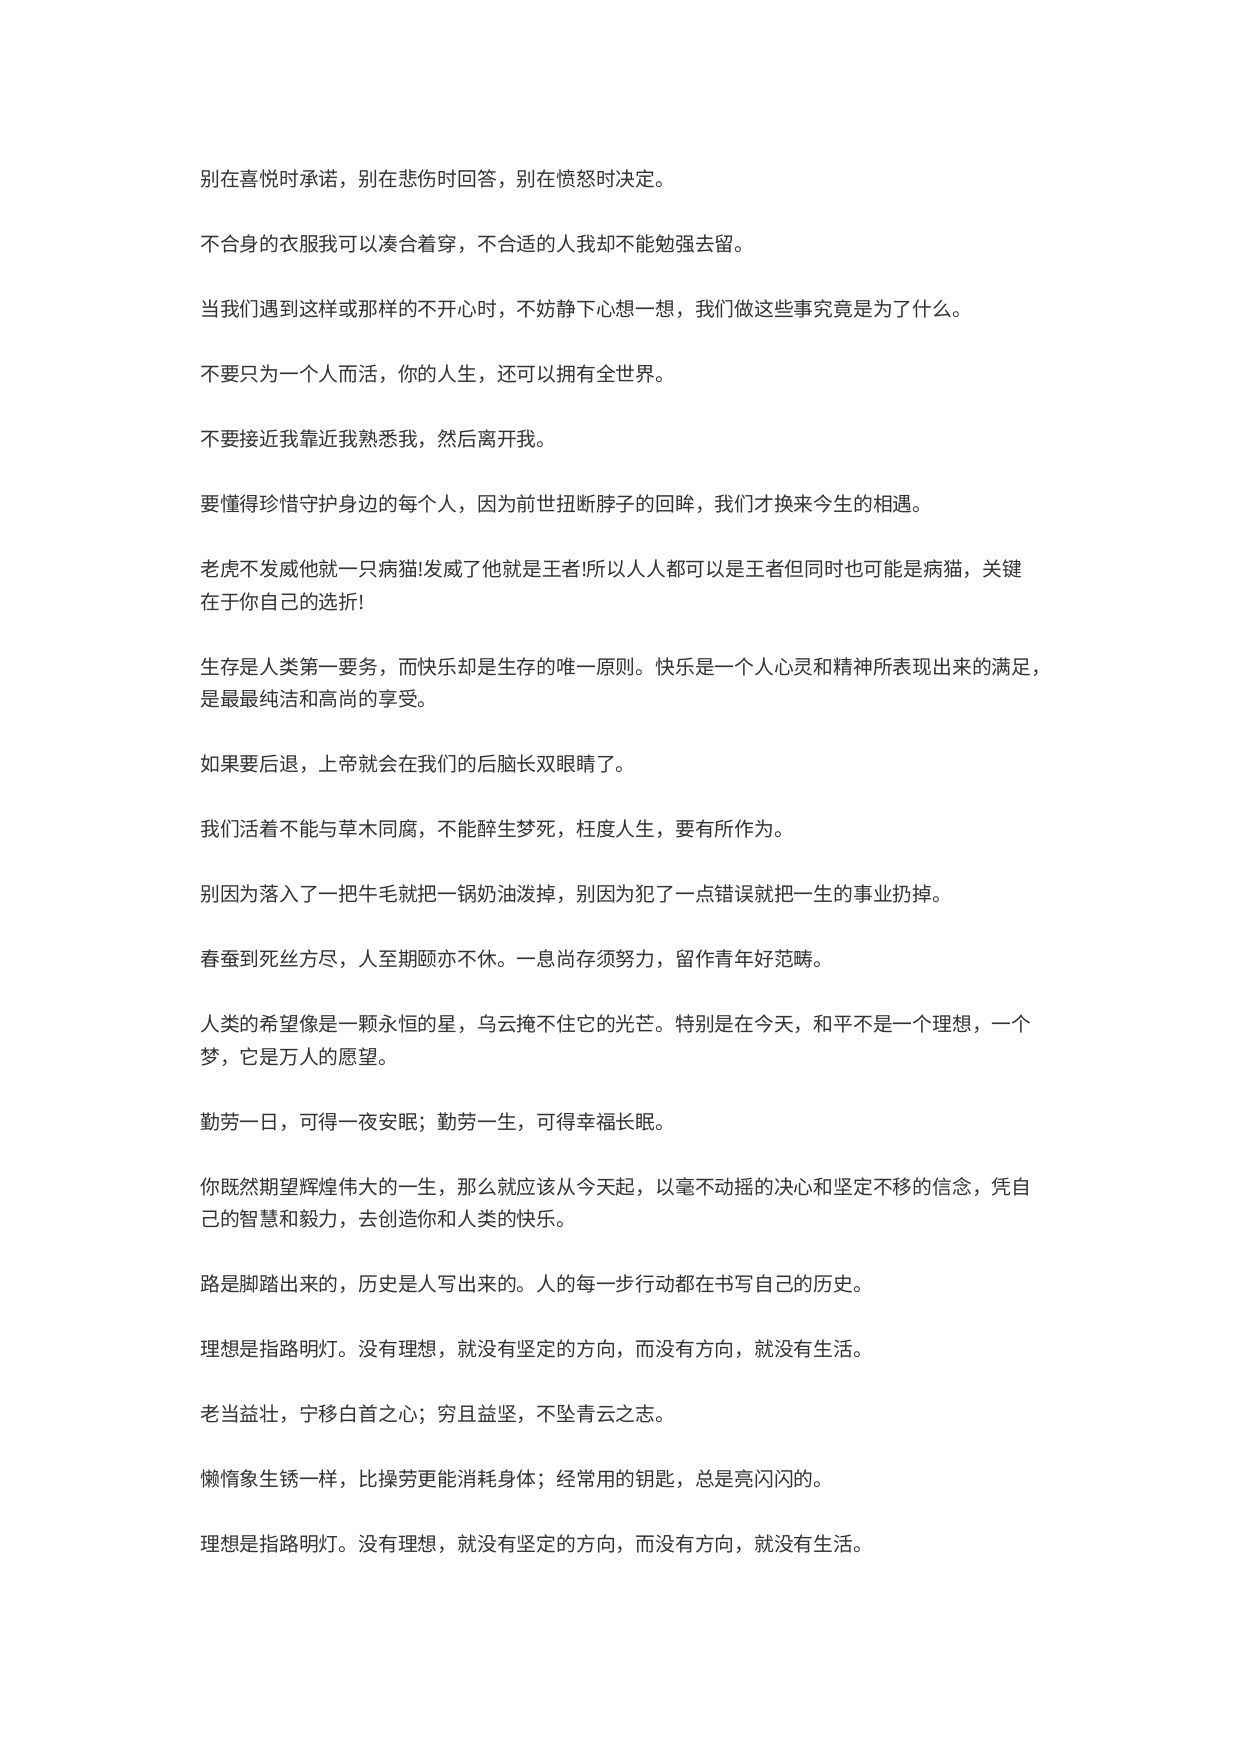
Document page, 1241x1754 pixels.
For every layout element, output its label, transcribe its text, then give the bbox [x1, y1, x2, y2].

text 理想是指路明灯。没有理想，就没有坚定的方向，而没有方向，就没有生活。 [200, 1332, 1040, 1364]
text 我们活着不能与草木同腐，不能醉生梦死，枉度人生，要有所作为。 [200, 812, 1040, 844]
text 你既然期望辉煌伟大的一生，那么就应该从今天起，以毫不动摇的决心和坚定不移的信念，凭自己的智慧和毅力，去创造你和人类的快乐。 [200, 1169, 1040, 1234]
text 不要只为一个人而活，你的人生，还可以拥有全世界。 [200, 357, 1040, 389]
text 如果要后退，上帝就会在我们的后脑长双眼睛了。 [200, 747, 1040, 779]
text 不要接近我靠近我熟悉我，然后离开我。 [200, 422, 1040, 454]
text 别在喜悦时承诺，别在悲伤时回答，别在愤怒时决定。 [200, 162, 1040, 194]
text 要懂得珍惜守护身边的每个人，因为前世扭断脖子的回眸，我们才换来今生的相遇。 [200, 487, 1040, 519]
text 勤劳一日，可得一夜安眠；勤劳一生，可得幸福长眠。 [200, 1104, 1040, 1137]
text 理想是指路明灯。没有理想，就没有坚定的方向，而没有方向，就没有生活。 [200, 1527, 1040, 1559]
text 春蚕到死丝方尽，人至期颐亦不休。一息尚存须努力，留作青年好范畴。 [200, 942, 1040, 974]
text 老虎不发威他就一只病猫!发威了他就是王者!所以人人都可以是王者但同时也可能是病猫，关键在于你自己的选折! [200, 552, 1040, 617]
text 别因为落入了一把牛毛就把一锅奶油泼掉，别因为犯了一点错误就把一生的事业扔掉。 [200, 877, 1040, 909]
text 人类的希望像是一颗永恒的星，乌云掩不住它的光芒。特别是在今天，和平不是一个理想，一个梦，它是万人的愿望。 [200, 1007, 1040, 1072]
text 路是脚踏出来的，历史是人写出来的。人的每一步行动都在书写自己的历史。 [200, 1267, 1040, 1299]
text 生存是人类第一要务，而快乐却是生存的唯一原则。快乐是一个人心灵和精神所表现出来的满足，是最最纯洁和高尚的享受。 [200, 680, 1040, 714]
text 当我们遇到这样或那样的不开心时，不妨静下心想一想，我们做这些事究竟是为了什么。 [200, 292, 1040, 324]
text 不合身的衣服我可以凑合着穿，不合适的人我却不能勉强去留。 [200, 227, 1040, 259]
text 懒惰象生锈一样，比操劳更能消耗身体；经常用的钥匙，总是亮闪闪的。 [200, 1462, 1040, 1494]
text 老当益壮，宁移白首之心；穷且益坚，不坠青云之志。 [200, 1397, 1040, 1429]
